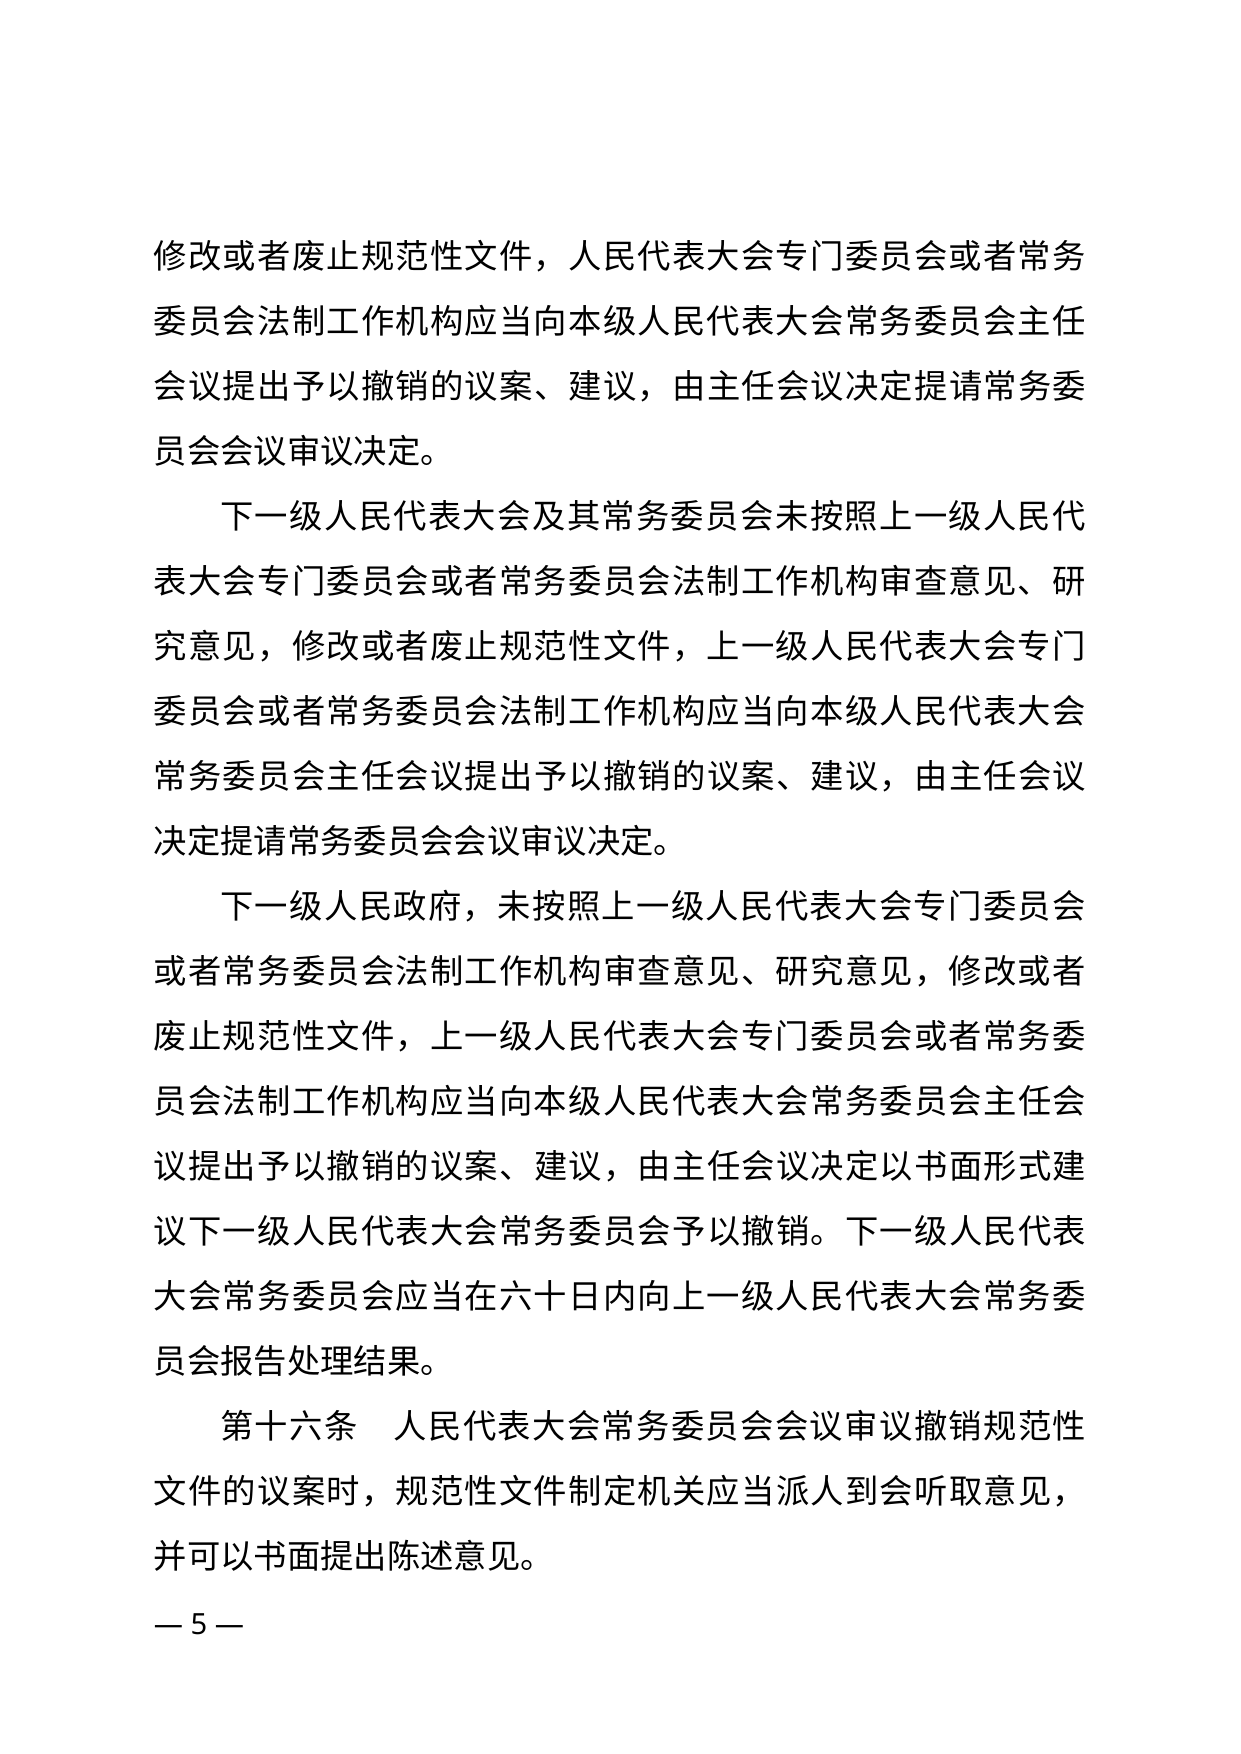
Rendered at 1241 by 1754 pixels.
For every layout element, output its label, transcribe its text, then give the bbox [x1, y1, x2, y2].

text 下一级人民代表大会及其常务委员会未按照上一级人民代表大会专门委员会或者常务委员会法制工作机构审查意见、研究意见，修改或者废止规范性文件，上一级人民代表大会专门委员会或者常务委员会法制工作机构应当向本级人民代表大会常务委员会主任会议提出予以撤销的议案、建议，由主任会议决定提请常务委员会会议审议决定。 [153, 481, 1087, 871]
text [153, 221, 1087, 481]
text 下一级人民政府，未按照上一级人民代表大会专门委员会或者常务委员会法制工作机构审查意见、研究意见，修改或者废止规范性文件，上一级人民代表大会专门委员会或者常务委员会法制工作机构应当向本级人民代表大会常务委员会主任会议提出予以撤销的议案、建议，由主任会议决定以书面形式建议下一级人民代表大会常务委员会予以撤销。下一级人民代表大会常务委员会应当在六十日内向上一级人民代表大会常务委员会报告处理结果。 [153, 871, 1087, 1391]
text 第十六条 人民代表大会常务委员会会议审议撤销规范性文件的议案时，规范性文件制定机关应当派人到会听取意见，并可以书面提出陈述意见。 [153, 1391, 1087, 1586]
